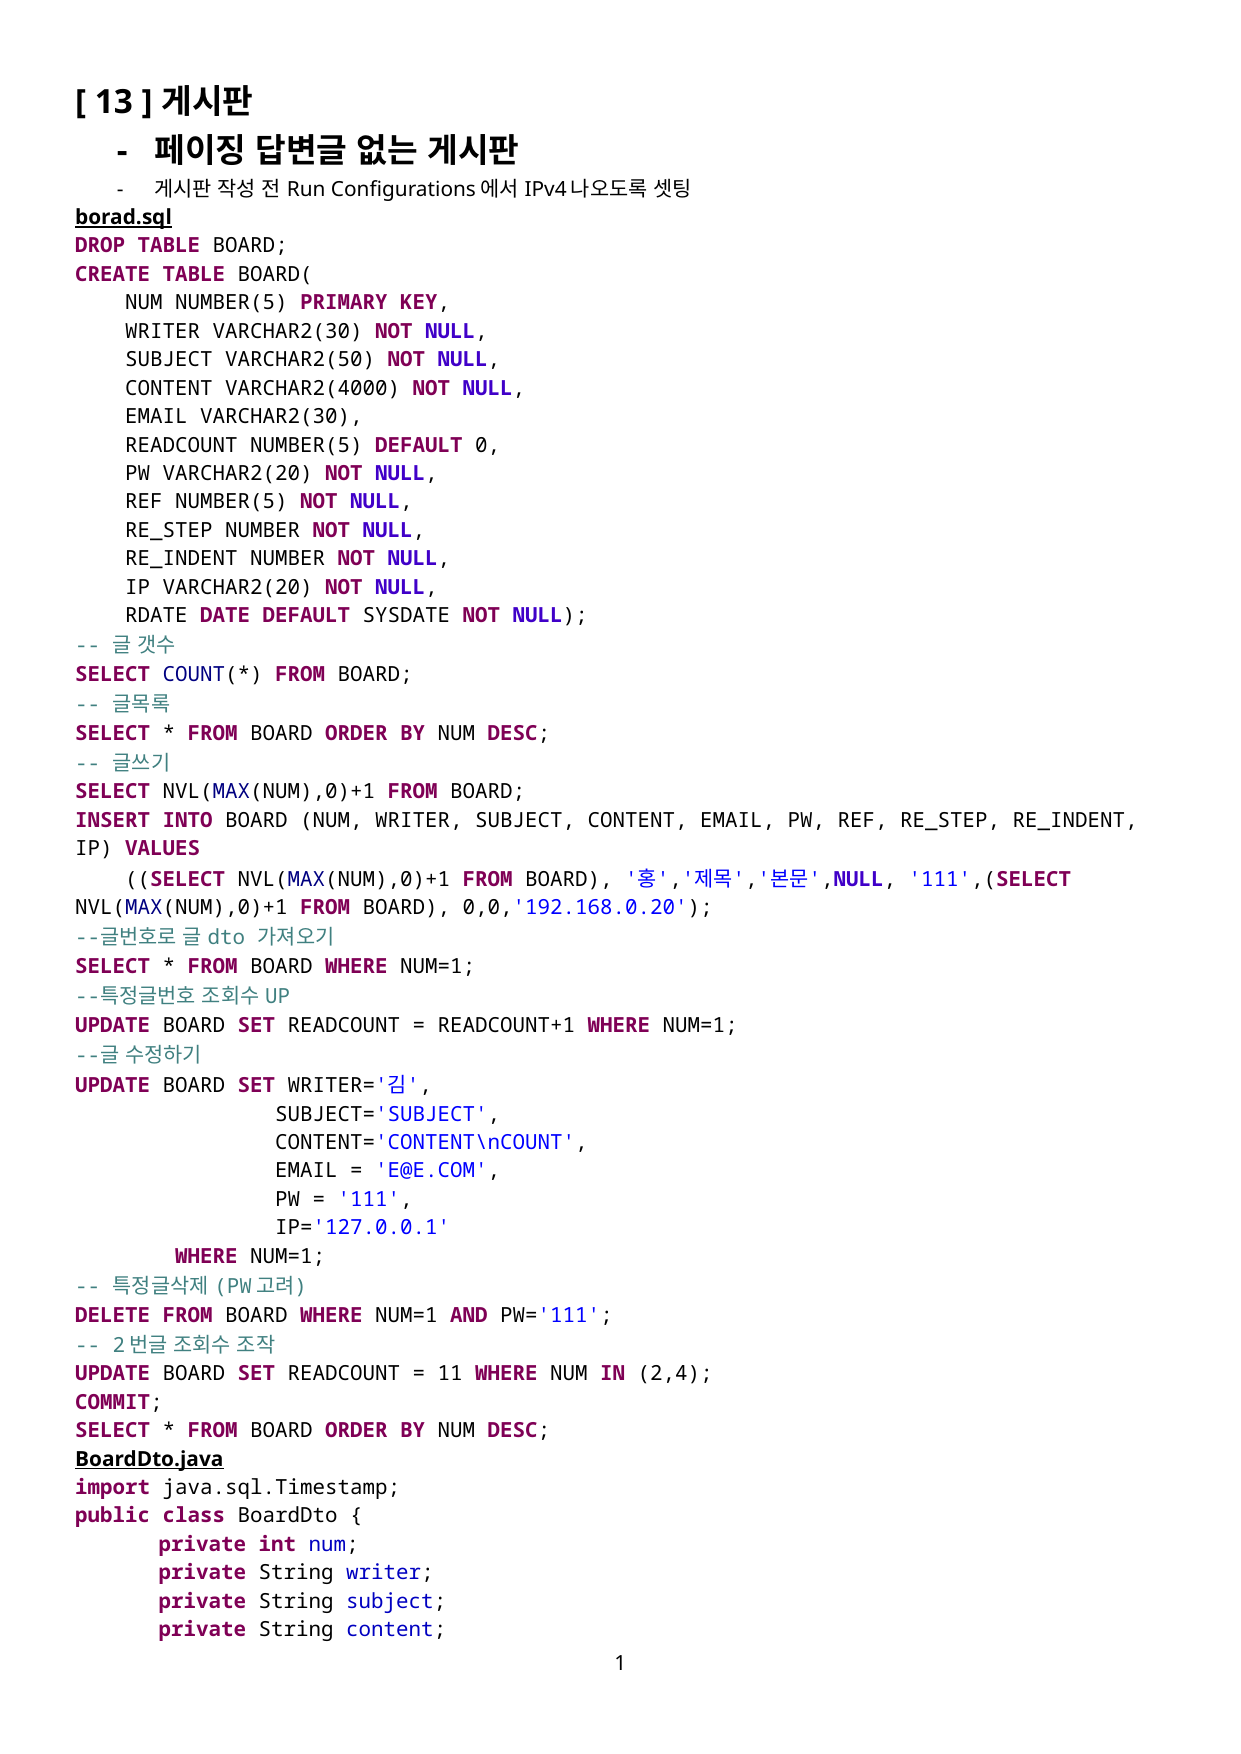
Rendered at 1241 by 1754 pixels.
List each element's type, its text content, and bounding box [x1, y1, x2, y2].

text --특정글번호 조회수 UP [75, 979, 1165, 1010]
list 게시판 작성 전 Run Configurations에서 IPv4나오도록 셋팅 [117, 172, 1165, 202]
text -- 글목록 [75, 687, 1165, 718]
text RE_STEP NUMBER NOT NULL, [75, 515, 1165, 543]
text EMAIL VARCHAR2(30), [75, 401, 1165, 430]
text UPDATE BOARD SET READCOUNT = READCOUNT+1 WHERE NUM=1; [75, 1010, 1165, 1038]
text UPDATE BOARD SET WRITER='김', [75, 1068, 1165, 1099]
text SELECT COUNT(*) FROM BOARD; [75, 659, 1165, 687]
text import java.sql.Timestamp; [75, 1472, 1165, 1501]
text -- 2번글 조회수 조작 [75, 1328, 1165, 1358]
text DELETE FROM BOARD WHERE NUM=1 AND PW='111'; [75, 1300, 1165, 1328]
text UPDATE BOARD SET READCOUNT = 11 WHERE NUM IN (2,4); [75, 1358, 1165, 1387]
text SUBJECT VARCHAR2(50) NOT NULL, [75, 344, 1165, 373]
text READCOUNT NUMBER(5) DEFAULT 0, [75, 430, 1165, 458]
text public class BoardDto { [75, 1501, 1165, 1529]
text DROP TABLE BOARD; [75, 231, 1165, 259]
text SELECT NVL(MAX(NUM),0)+1 FROM BOARD; [75, 777, 1165, 805]
text BoardDto.java [75, 1444, 1165, 1472]
text ((SELECT NVL(MAX(NUM),0)+1 FROM BOARD), '홍','제목','본문',NULL, '111',(SELECT NVL(MAX(NUM),0)+1 FROM BOARD), 0,0,'192.168.0.20'); [75, 862, 1165, 921]
text private String writer; [75, 1557, 1165, 1586]
text CREATE TABLE BOARD( [75, 259, 1165, 287]
text borad.sql [75, 202, 1165, 231]
text SELECT * FROM BOARD ORDER BY NUM DESC; [75, 718, 1165, 746]
text WRITER VARCHAR2(30) NOT NULL, [75, 316, 1165, 344]
text RDATE DATE DEFAULT SYSDATE NOT NULL); [75, 600, 1165, 629]
text SELECT * FROM BOARD WHERE NUM=1; [75, 951, 1165, 979]
text --글 수정하기 [75, 1038, 1165, 1068]
text CONTENT VARCHAR2(4000) NOT NULL, [75, 373, 1165, 401]
text SUBJECT='SUBJECT', [75, 1099, 1165, 1127]
text RE_INDENT NUMBER NOT NULL, [75, 543, 1165, 572]
text -- 특정글삭제 (PW고려) [75, 1269, 1165, 1300]
text IP='127.0.0.1' [75, 1212, 1165, 1241]
text [ 13 ] 게시판 [75, 75, 1165, 123]
text -- 글 갯수 [75, 629, 1165, 659]
text private String content; [75, 1614, 1165, 1643]
text EMAIL = 'E@E.COM', [75, 1156, 1165, 1184]
text COMMIT; [75, 1387, 1165, 1415]
text IP VARCHAR2(20) NOT NULL, [75, 572, 1165, 600]
text INSERT INTO BOARD (NUM, WRITER, SUBJECT, CONTENT, EMAIL, PW, REF, RE_STEP, RE_INDENT, IP) VALUES [75, 805, 1165, 862]
text --글번호로 글 dto 가져오기 [75, 921, 1165, 951]
text WHERE NUM=1; [75, 1241, 1165, 1269]
text private int num; [75, 1529, 1165, 1557]
text PW = '111', [75, 1184, 1165, 1212]
text -- 글쓰기 [75, 746, 1165, 777]
text REF NUMBER(5) NOT NULL, [75, 487, 1165, 515]
text private String subject; [75, 1586, 1165, 1614]
text SELECT * FROM BOARD ORDER BY NUM DESC; [75, 1415, 1165, 1444]
text PW VARCHAR2(20) NOT NULL, [75, 458, 1165, 487]
text CONTENT='CONTENT\nCOUNT', [75, 1127, 1165, 1156]
text NUM NUMBER(5) PRIMARY KEY, [75, 287, 1165, 316]
list 페이징 답변글 없는 게시판 [117, 123, 1165, 172]
